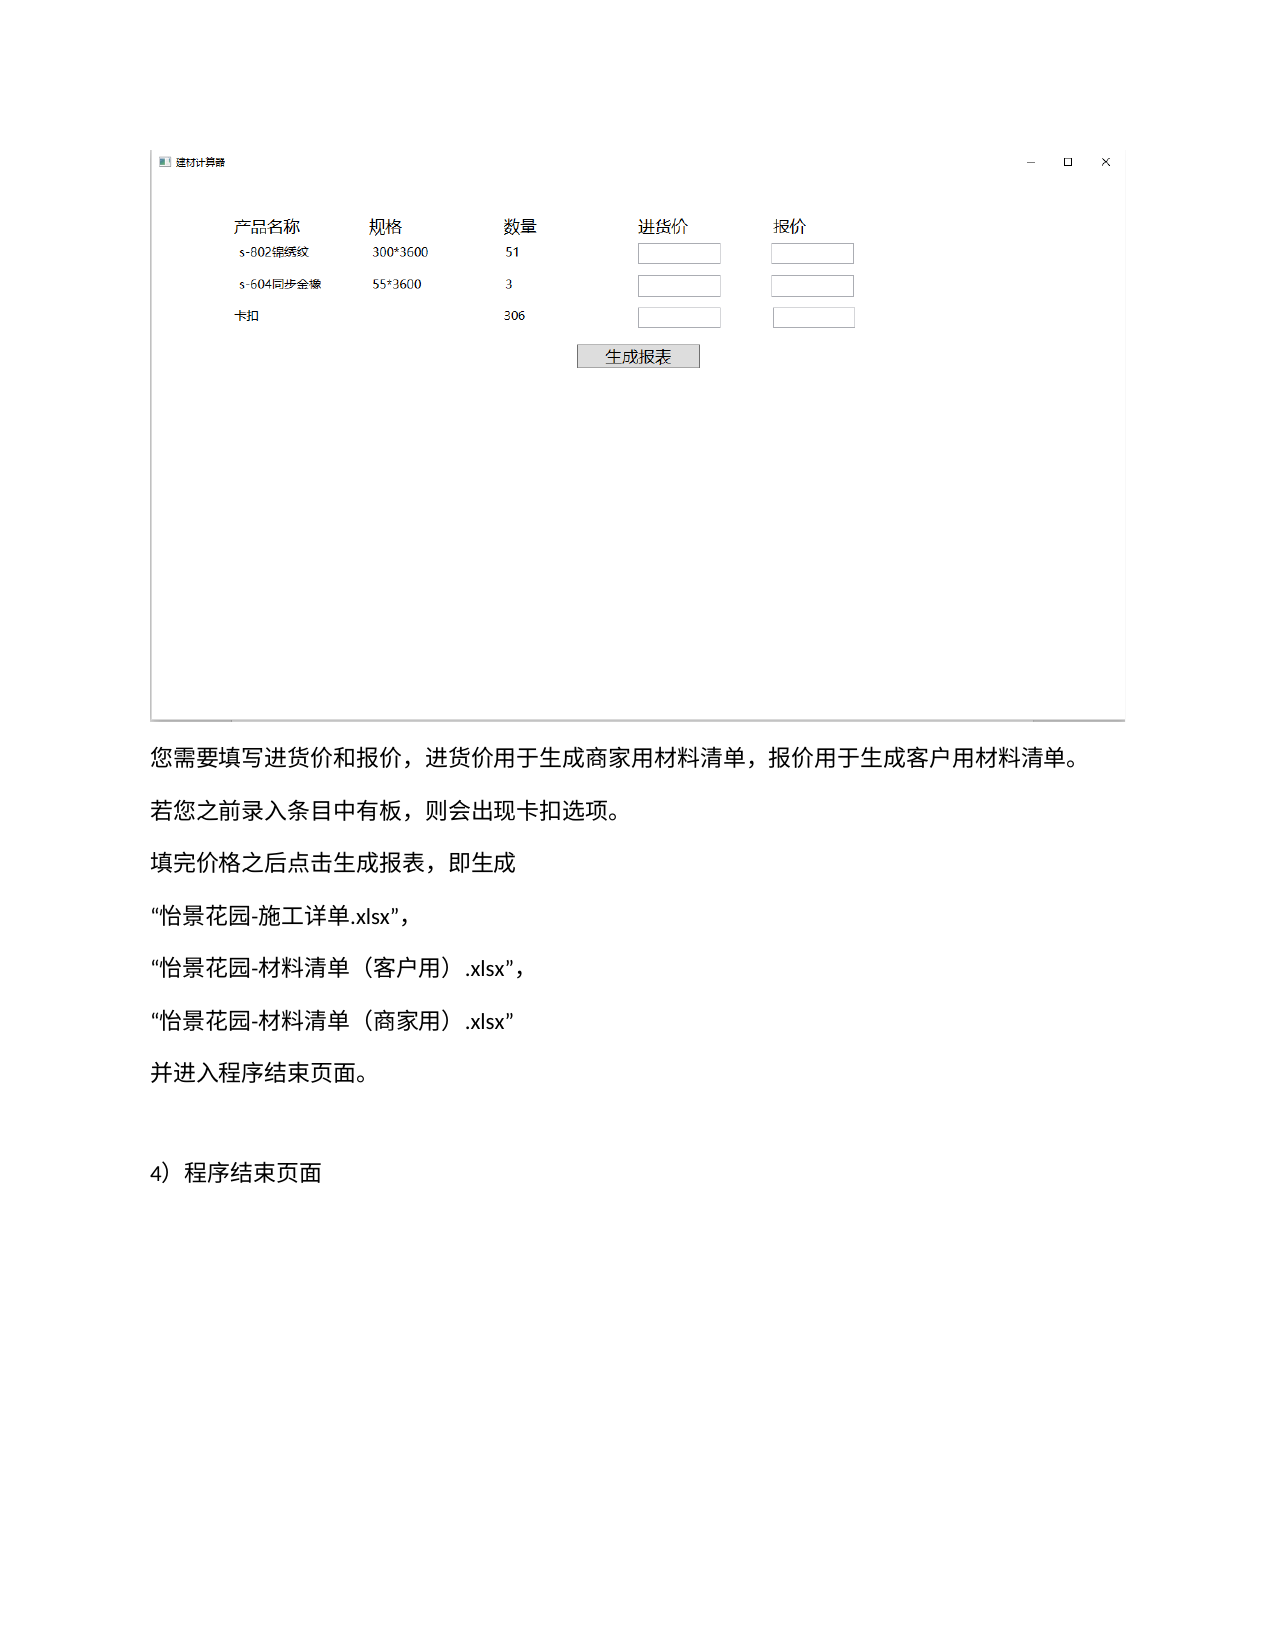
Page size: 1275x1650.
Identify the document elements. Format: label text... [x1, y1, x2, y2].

text 填完价格之后点击生成报表，即生成 [150, 845, 1125, 878]
picture [150, 150, 1125, 722]
text “怡景花园-材料清单（商家用）.xlsx” [150, 1003, 1125, 1036]
text 并进入程序结束页面。 [150, 1055, 1125, 1088]
text 4）程序结束页面 [150, 1154, 1125, 1188]
text “怡景花园-材料清单（客户用）.xlsx”， [150, 950, 1125, 983]
text 您需要填写进货价和报价，进货价用于生成商家用材料清单，报价用于生成客户用材料清单。 [150, 740, 1125, 773]
text 若您之前录入条目中有板，则会出现卡扣选项。 [150, 793, 1125, 826]
text “怡景花园-施工详单.xlsx”， [150, 898, 1125, 931]
